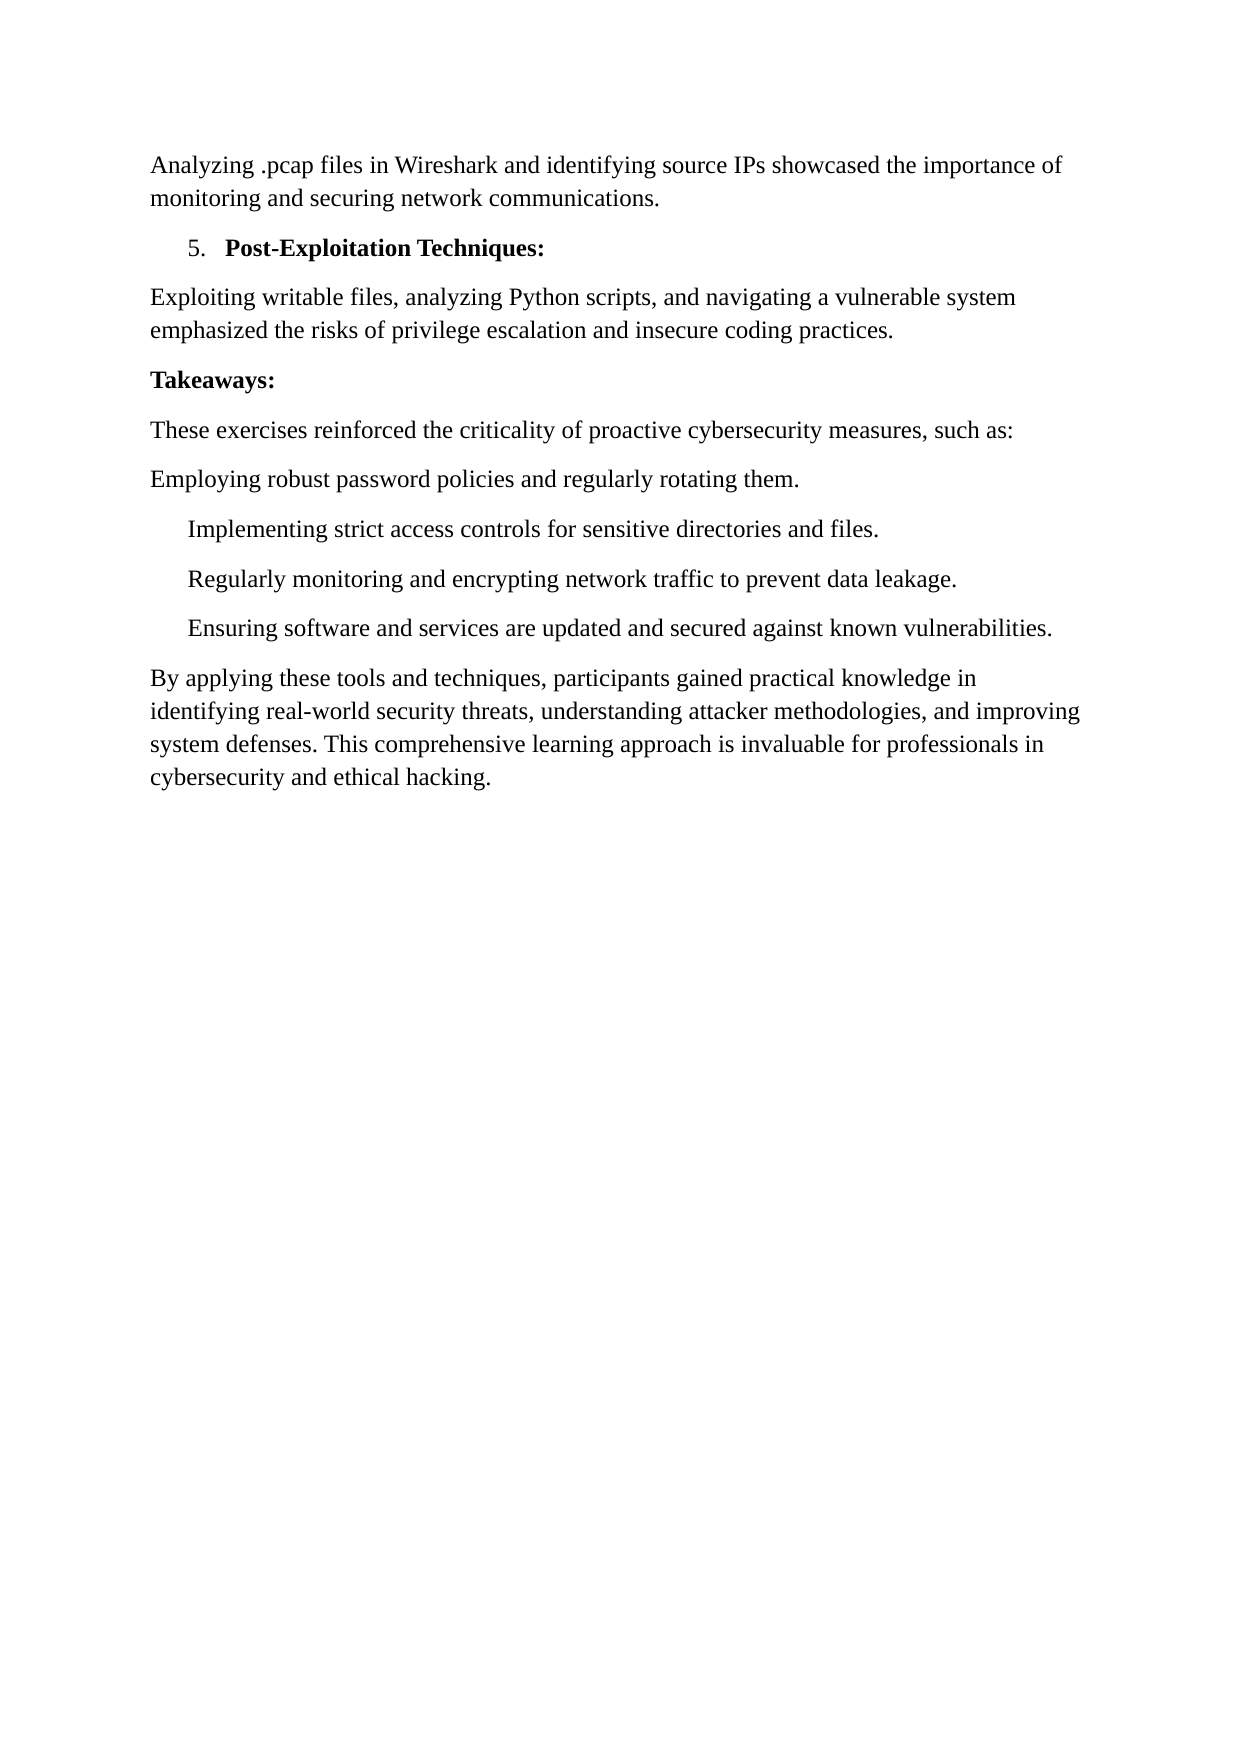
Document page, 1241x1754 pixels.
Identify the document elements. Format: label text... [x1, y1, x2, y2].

text Implementing strict access controls for sensitive directories and files. [187, 514, 1090, 543]
text Exploiting writable files, analyzing Python scripts, and navigating a vulnerable system emphasized the risks of privilege escalation and insecure coding practices. [150, 282, 1090, 344]
text Employing robust password policies and regularly rotating them. [150, 464, 1090, 493]
text These exercises reinforced the criticality of proactive cybersecurity measures, such as: [150, 415, 1090, 443]
list Post-Exploitation Techniques: [187, 233, 1090, 261]
text Analyzing .pcap files in Wireshark and identifying source IPs showcased the importance of monitoring and securing network communications. [150, 150, 1090, 212]
text Ensuring software and services are updated and secured against known vulnerabilities. [187, 613, 1090, 642]
text Takeaways: [150, 365, 1090, 394]
text Regularly monitoring and encrypting network traffic to prevent data leakage. [187, 564, 1090, 593]
text By applying these tools and techniques, participants gained practical knowledge in identifying real-world security threats, understanding attacker methodologies, and improving system defenses. This comprehensive learning approach is invaluable for professionals in cybersecurity and ethical hacking. [150, 663, 1090, 791]
